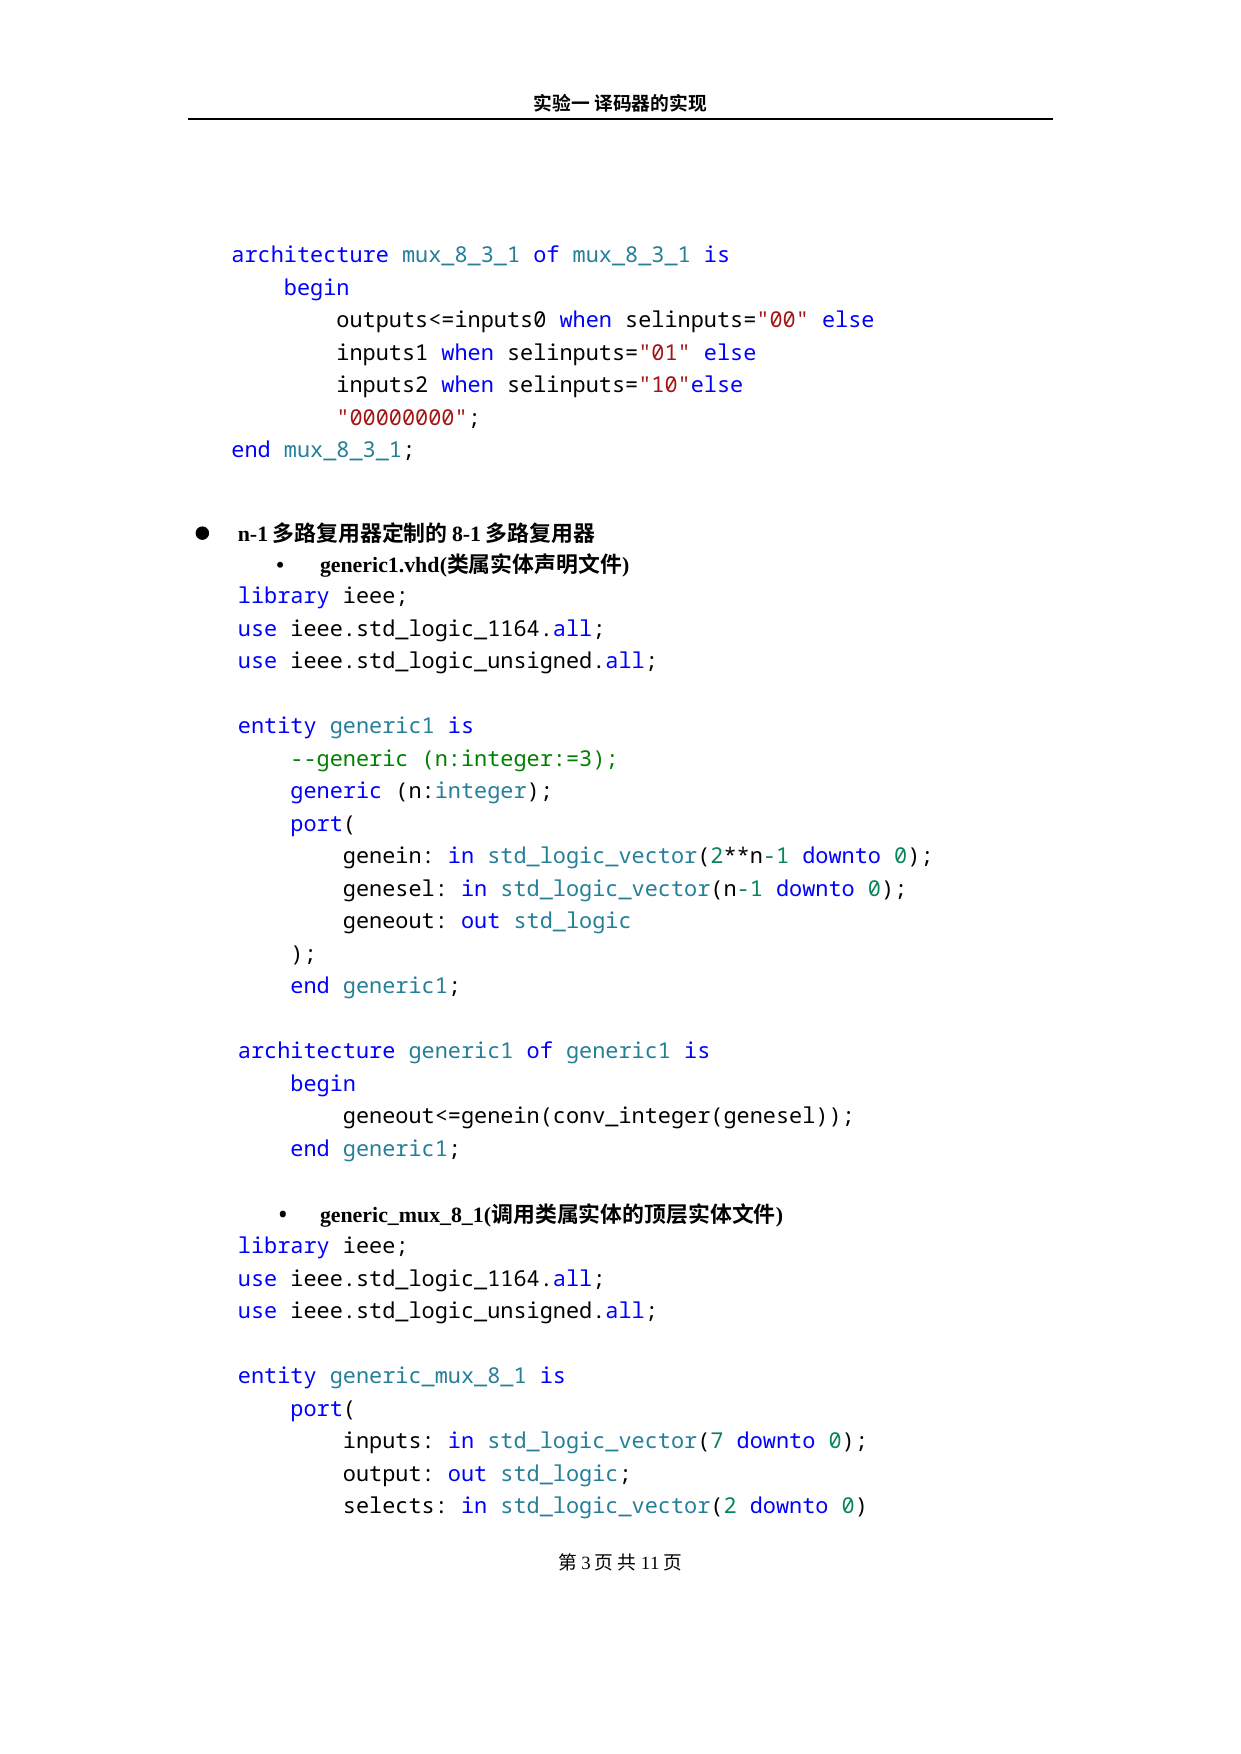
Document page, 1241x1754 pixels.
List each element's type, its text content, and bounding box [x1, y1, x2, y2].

text inputs1 when selinputs="01" else [231, 335, 1053, 368]
text --generic (n:integer:=3); [238, 741, 1053, 774]
text geneout<=genein(conv_integer(genesel)); [238, 1099, 1053, 1131]
text "00000000"; [231, 400, 1053, 433]
text inputs: in std_logic_vector(7 downto 0); [238, 1424, 1053, 1456]
text entity generic1 is [238, 709, 1053, 741]
text output: out std_logic; [238, 1456, 1053, 1489]
text use ieee.std_logic_1164.all; [238, 611, 1053, 644]
text port( [238, 806, 1053, 839]
text port( [238, 1391, 1053, 1424]
text genesel: in std_logic_vector(n-1 downto 0); [238, 871, 1053, 904]
text use ieee.std_logic_1164.all; [238, 1261, 1053, 1294]
text end mux_8_3_1; [231, 433, 1053, 465]
text entity generic_mux_8_1 is [238, 1359, 1053, 1391]
text generic (n:integer); [238, 774, 1053, 806]
text library ieee; [238, 1229, 1053, 1261]
text use ieee.std_logic_unsigned.all; [238, 644, 1053, 676]
text use ieee.std_logic_unsigned.all; [238, 1294, 1053, 1326]
text end generic1; [238, 969, 1053, 1001]
text begin [231, 270, 1053, 303]
list generic1.vhd(类属实体声明文件) [276, 547, 1053, 579]
text architecture generic1 of generic1 is [238, 1034, 1053, 1066]
text end generic1; [238, 1131, 1053, 1164]
text inputs2 when selinputs="10"else [231, 368, 1053, 400]
text ); [238, 936, 1053, 969]
list n-1多路复用器定制的8-1多路复用器 [194, 516, 1053, 547]
text library ieee; [238, 579, 1053, 611]
text selects: in std_logic_vector(2 downto 0) [238, 1489, 1053, 1521]
text architecture mux_8_3_1 of mux_8_3_1 is [231, 238, 1053, 270]
text outputs<=inputs0 when selinputs="00" else [231, 303, 1053, 335]
text genein: in std_logic_vector(2**n-1 downto 0); [238, 839, 1053, 871]
text begin [238, 1066, 1053, 1099]
text geneout: out std_logic [238, 904, 1053, 936]
list generic_mux_8_1(调用类属实体的顶层实体文件) [276, 1196, 1053, 1229]
